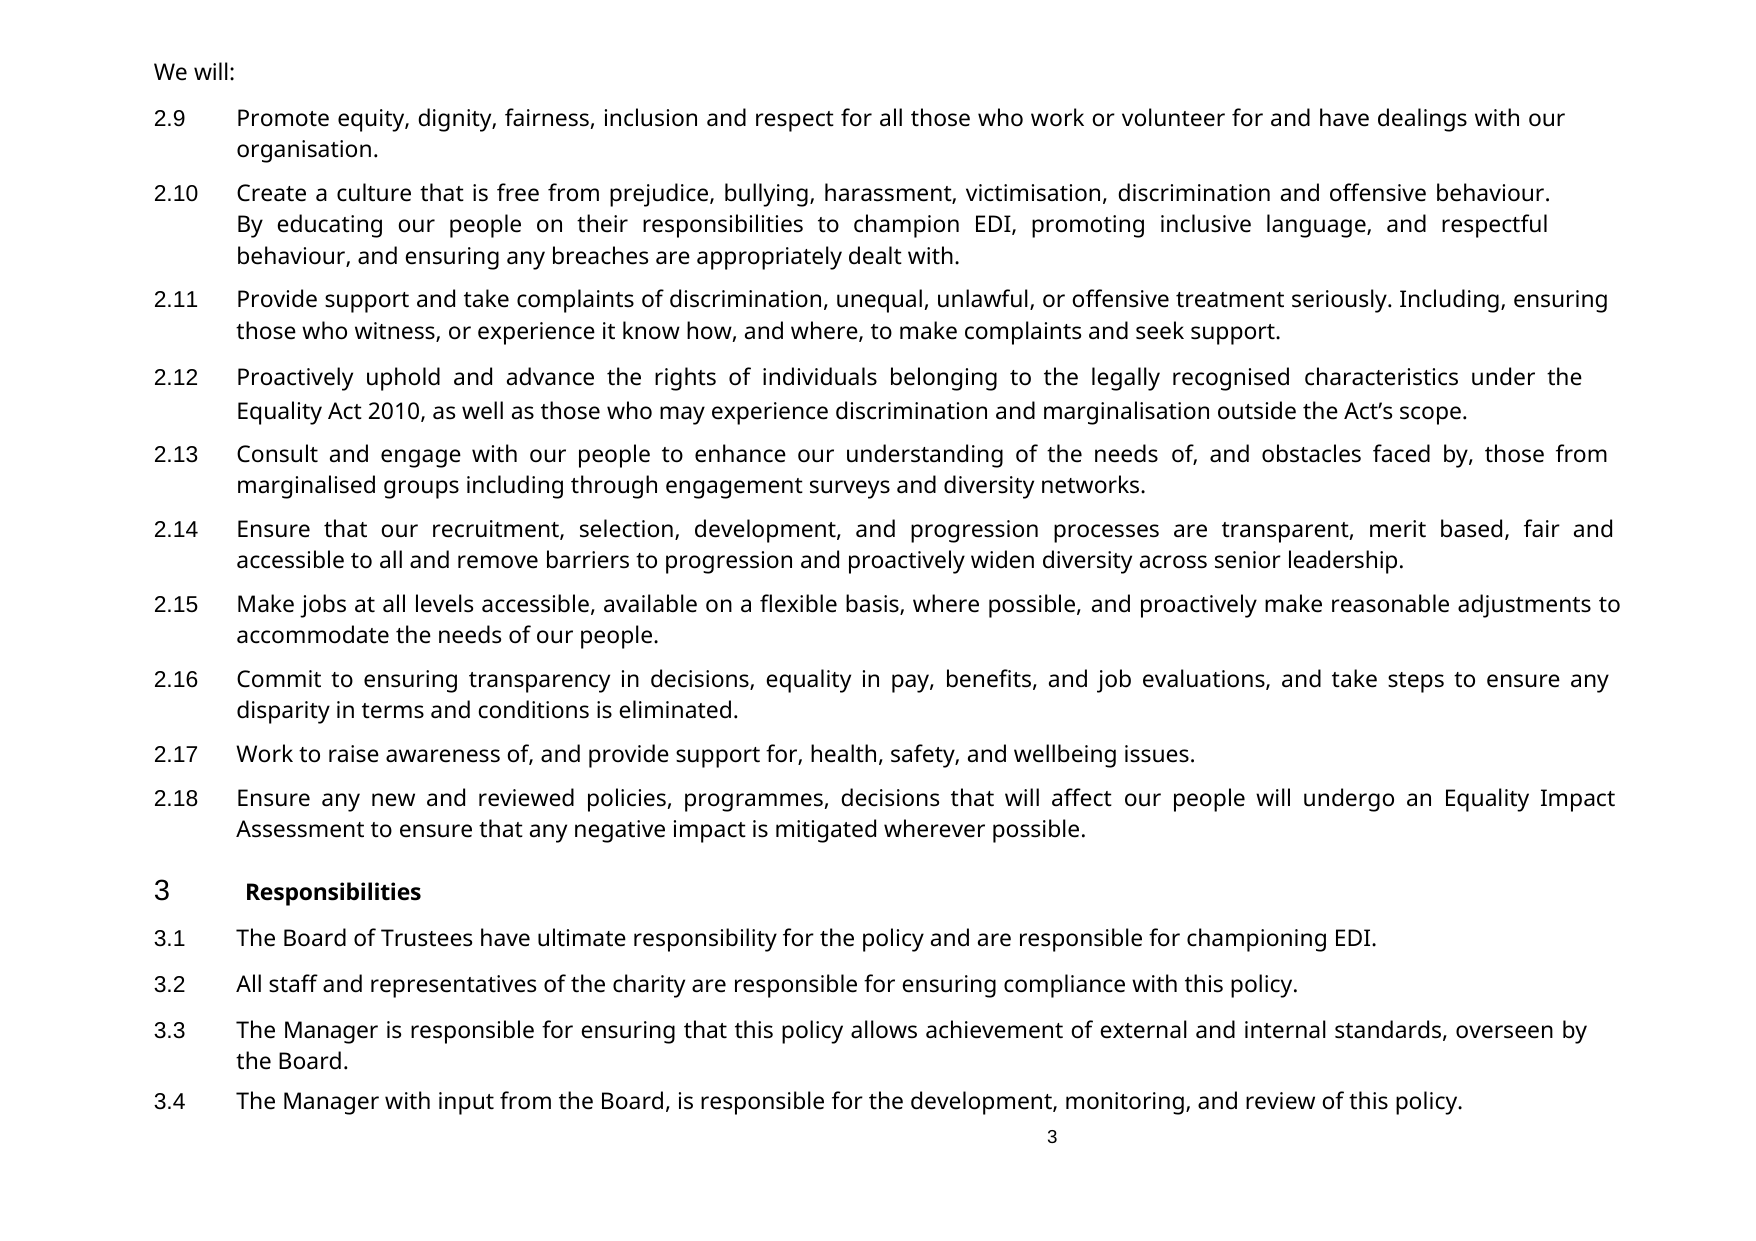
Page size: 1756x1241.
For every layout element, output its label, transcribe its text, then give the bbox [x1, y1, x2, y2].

list Proactively uphold and advance the rights of individuals belonging to the legally recognised characteristics under the Equality Act 2010, as well as those who may experience discrimination and marginalisation outside the Act’s scope. [153, 361, 1583, 426]
list Provide support and take complaints of discrimination, unequal, unlawful, or offensive treatment seriously. Including, ensuring those who witness, or experience it know how, and where, to make complaints and seek support. [153, 283, 1610, 346]
list Commit to ensuring transparency in decisions, equality in pay, benefits, and job evaluations, and take steps to ensure any disparity in terms and conditions is eliminated. [153, 663, 1610, 726]
list Promote equity, dignity, fairness, inclusion and respect for all those who work or volunteer for and have dealings with our organisation. [153, 102, 1567, 164]
list The Manager with input from the Board, is responsible for the development, monitoring, and review of this policy. [153, 1084, 1546, 1116]
list Create a culture that is free from prejudice, bullying, harassment, victimisation, discrimination and offensive behaviour. By educating our people on their responsibilities to champion EDI, promoting inclusive language, and respectful behaviour, and ensuring any breaches are appropriately dealt with. [153, 177, 1551, 271]
list The Board of Trustees have ultimate responsibility for the policy and are responsible for championing EDI. [153, 922, 1570, 953]
list The Manager is responsible for ensuring that this policy allows achievement of external and internal standards, overseen by the Board. [153, 1014, 1589, 1076]
list Work to raise awareness of, and provide support for, health, safety, and wellbeing issues. [153, 738, 1566, 769]
text We will: [153, 56, 1661, 87]
list Consult and engage with our people to enhance our understanding of the needs of, and obstacles faced by, those from marginalised groups including through engagement surveys and diversity networks. [153, 438, 1608, 501]
list Ensure any new and reviewed policies, programmes, decisions that will affect our people will undergo an Equality Impact Assessment to ensure that any negative impact is mitigated wherever possible. [153, 782, 1616, 844]
list Make jobs at all levels accessible, available on a flexible basis, where possible, and proactively make reasonable adjustments to accommodate the needs of our people. [153, 588, 1621, 651]
list Ensure that our recruitment, selection, development, and progression processes are transparent, merit based, fair and accessible to all and remove barriers to progression and proactively widen diversity across senior leadership. [153, 513, 1616, 576]
subtitle Responsibilities [153, 873, 1661, 907]
list All staff and representatives of the charity are responsible for ensuring compliance with this policy. [153, 968, 1583, 999]
